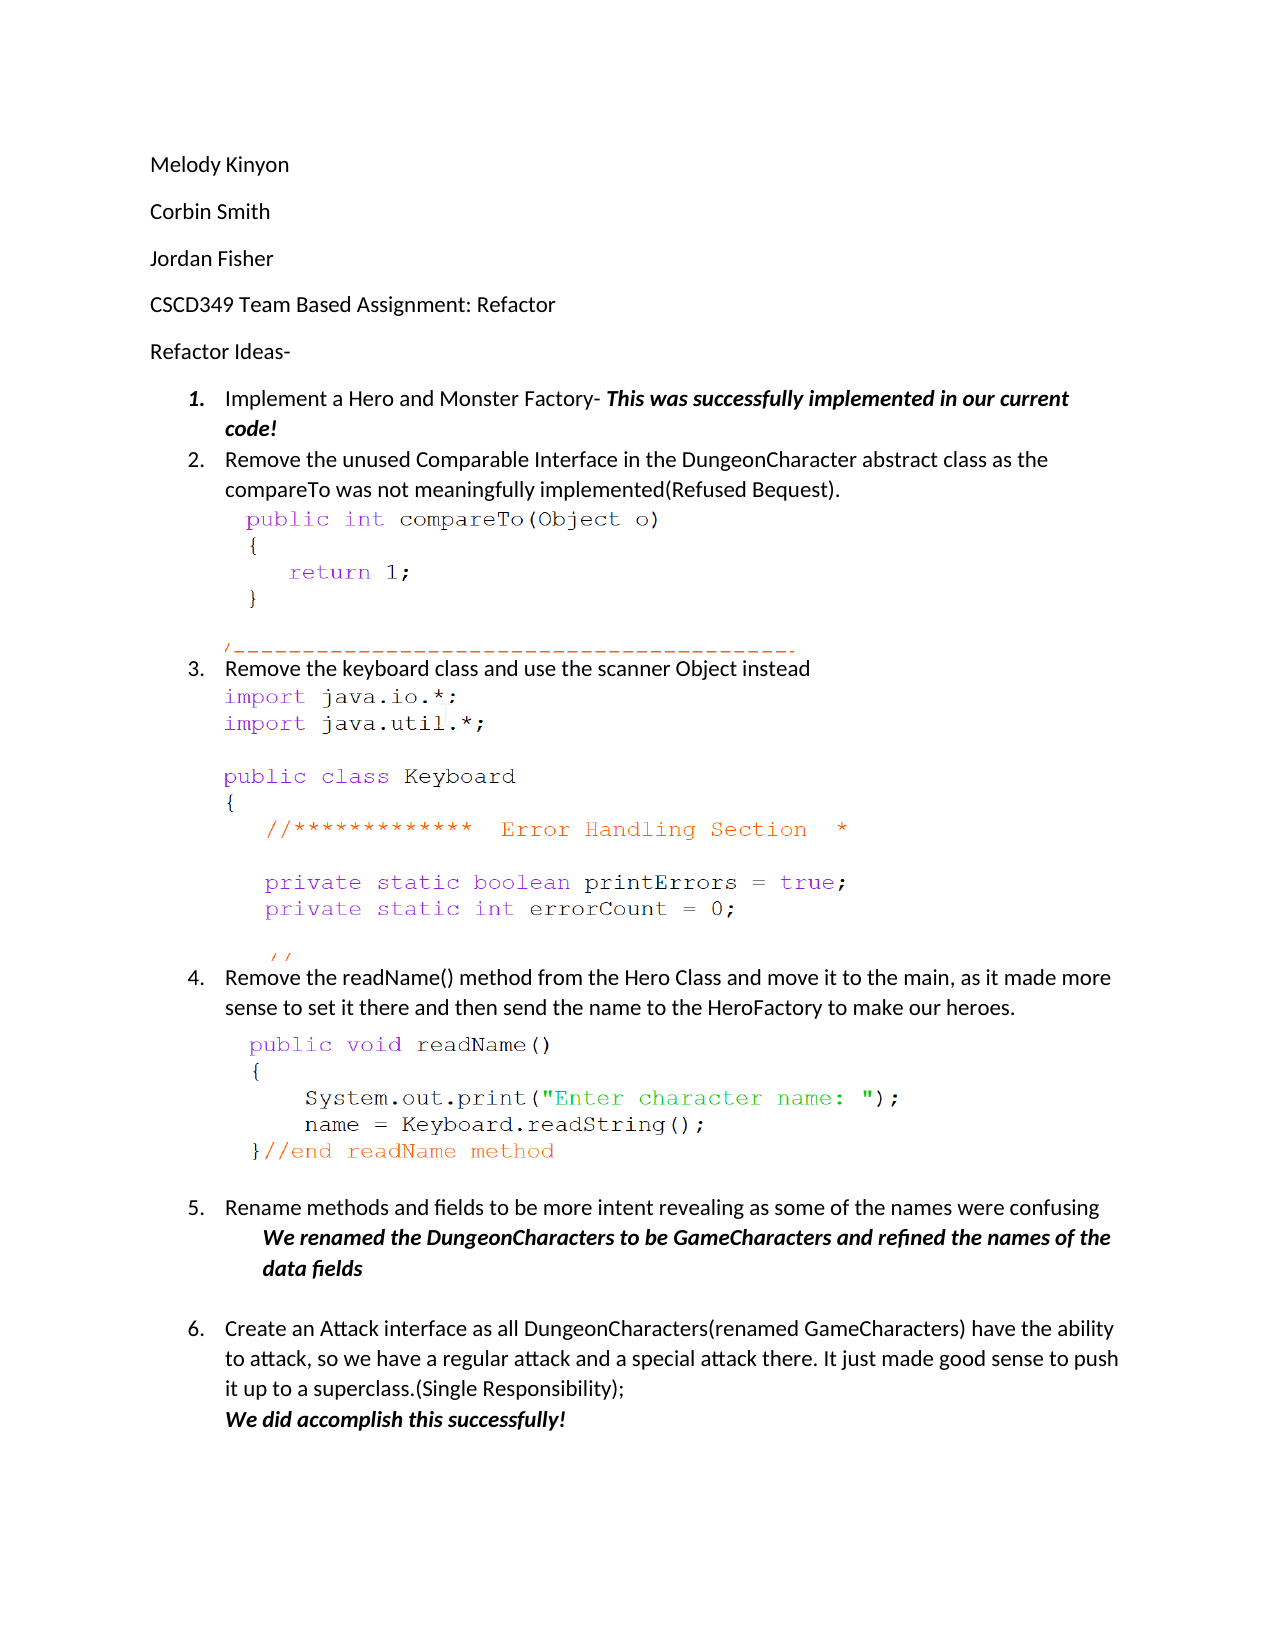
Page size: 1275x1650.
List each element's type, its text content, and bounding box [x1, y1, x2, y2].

picture [225, 505, 794, 653]
picture [225, 684, 851, 961]
text Corbin Smith [150, 197, 1125, 225]
text CSCD349 Team Based Assignment: Refactor [150, 291, 1125, 319]
list Remove the unused Comparable Interface in the DungeonCharacter abstract class as the compareTo was not meaningfully implemented(Refused Bequest). [187, 445, 1125, 503]
list Remove the readName() method from the Hero Class and move it to the main, as it made more sense to set it there and then send the name to the HeroFactory to make our heroes. [187, 963, 1125, 1021]
list Remove the keyboard class and use the scanner Object instead [187, 654, 1125, 683]
picture [225, 1023, 912, 1192]
list Rename methods and fields to be more intent revealing as some of the names were confusing [187, 1193, 1125, 1221]
list We did accomplish this successfully! [225, 1405, 1125, 1433]
list Implement a Hero and Monster Factory- This was successfully implemented in our current code! [187, 384, 1125, 443]
text Melody Kinyon [150, 150, 1125, 178]
list We renamed the DungeonCharacters to be GameCharacters and refined the names of the data fields [262, 1223, 1125, 1282]
text Jordan Fisher [150, 244, 1125, 272]
text Refactor Ideas- [150, 337, 1125, 366]
list Create an Attack interface as all DungeonCharacters(renamed GameCharacters) have the ability to attack, so we have a regular attack and a special attack there. It just made good sense to push it up to a superclass.(Single Responsibility); [187, 1314, 1125, 1403]
